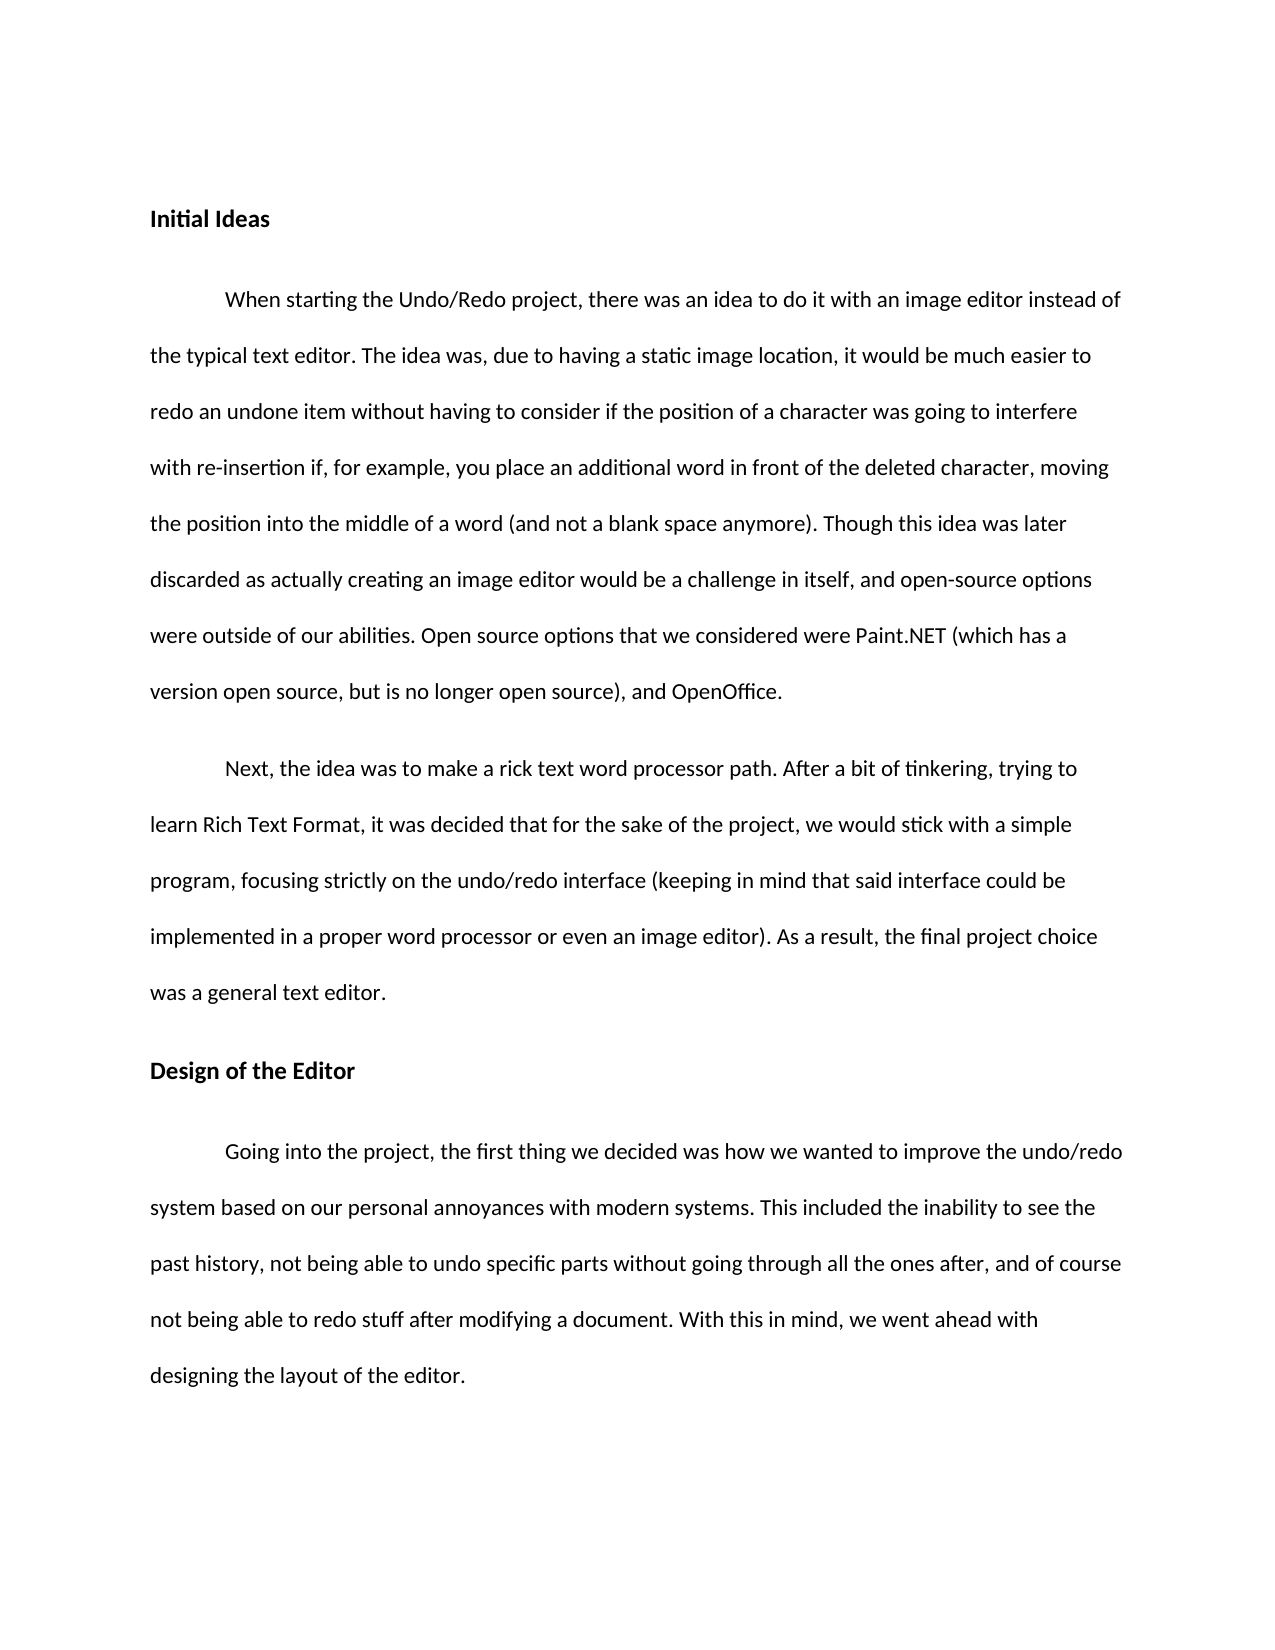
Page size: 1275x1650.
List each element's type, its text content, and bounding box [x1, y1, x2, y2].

text Going into the project, the first thing we decided was how we wanted to improve the undo/redo system based on our personal annoyances with modern systems. This included the inability to see the past history, not being able to undo specific parts without going through all the ones after, and of course not being able to redo stuff after modifying a document. With this in mind, we went ahead with designing the layout of the editor. [150, 1137, 1125, 1389]
text Design of the Editor [150, 1055, 1125, 1086]
text Initial Ideas [150, 203, 1125, 233]
text Next, the idea was to make a rick text word processor path. After a bit of tinkering, trying to learn Rich Text Format, it was decided that for the sake of the project, we would stick with a simple program, focusing strictly on the undo/redo interface (keeping in mind that said interface could be implemented in a proper word processor or even an image editor). As a result, the final project choice was a general text editor. [150, 754, 1125, 1006]
text When starting the Undo/Redo project, there was an idea to do it with an image editor instead of the typical text editor. The idea was, due to having a static image location, it would be much easier to redo an undone item without having to consider if the position of a character was going to interfere with re-insertion if, for example, you place an additional word in front of the deleted character, moving the position into the middle of a word (and not a blank space anymore). Though this idea was later discarded as actually creating an image editor would be a challenge in itself, and open-source options were outside of our abilities. Open source options that we considered were Paint.NET (which has a version open source, but is no longer open source), and OpenOffice. [150, 285, 1125, 705]
